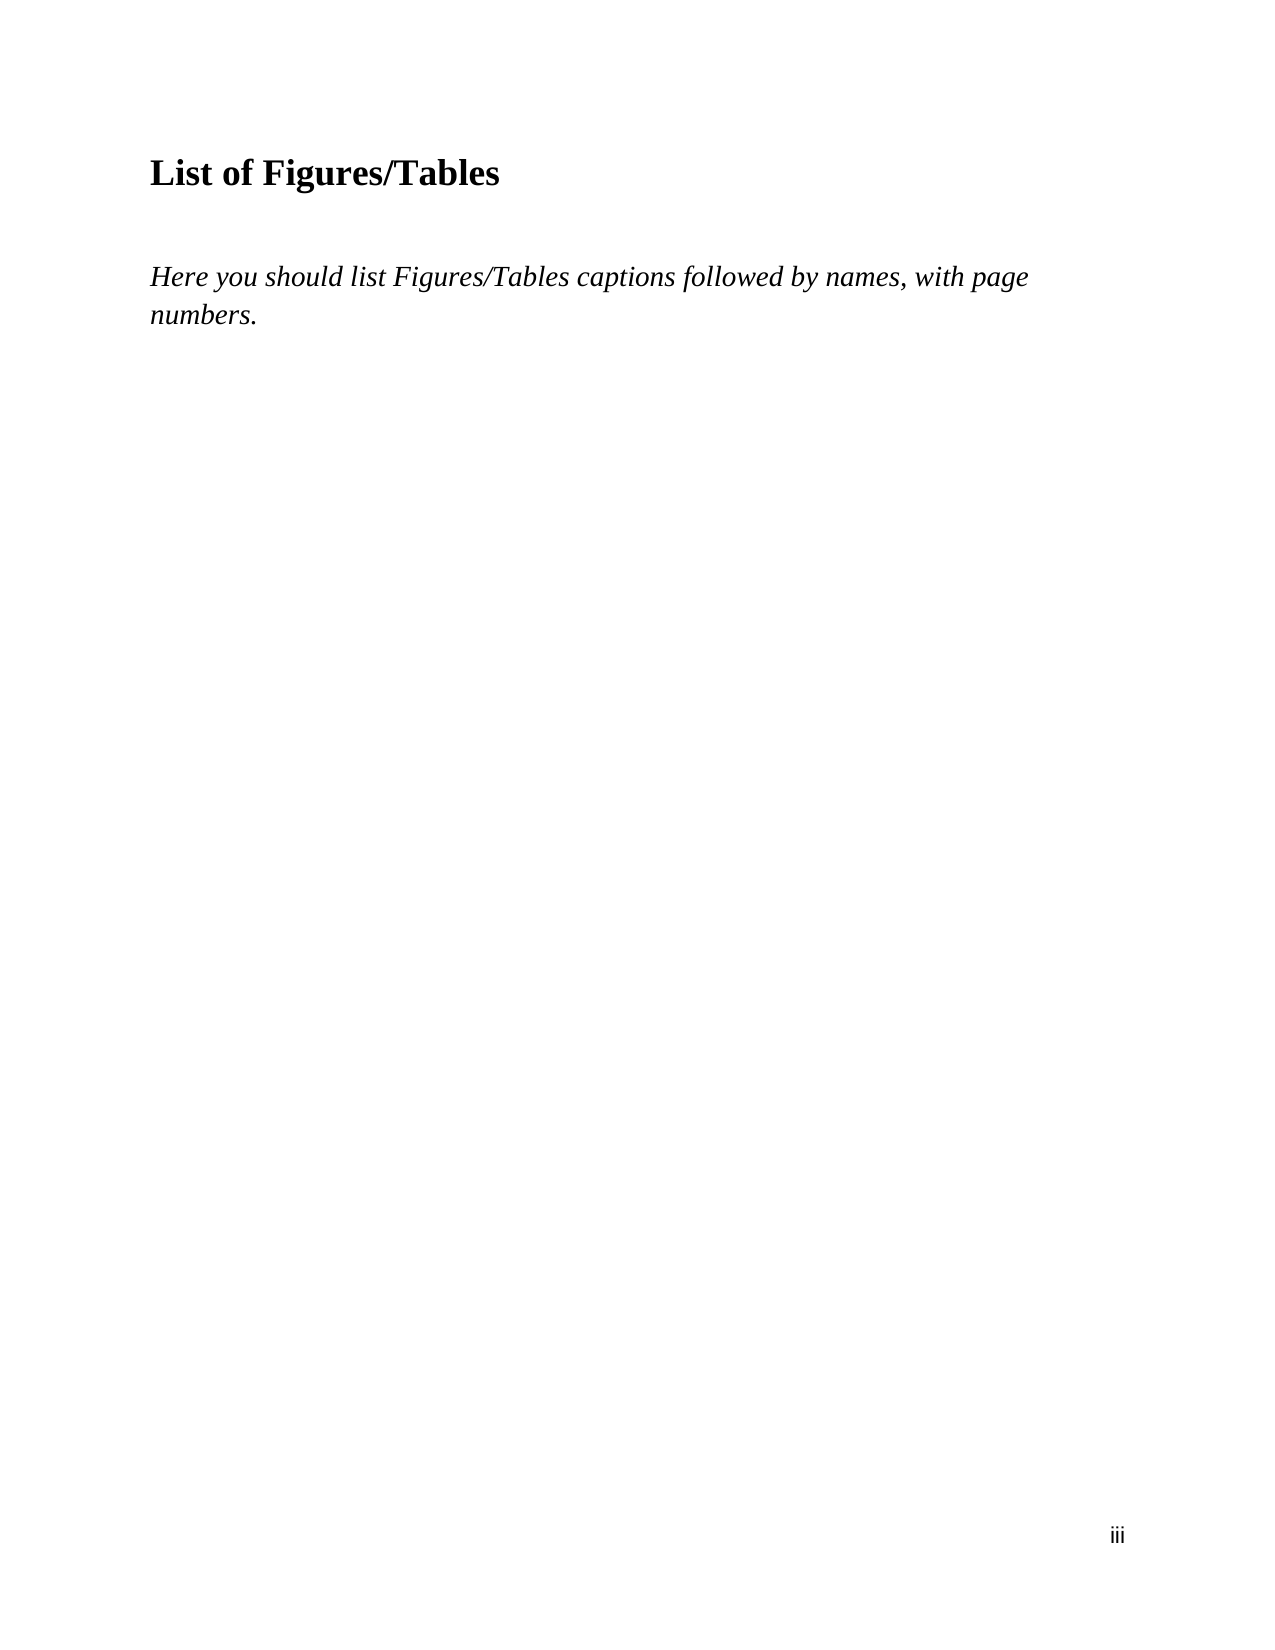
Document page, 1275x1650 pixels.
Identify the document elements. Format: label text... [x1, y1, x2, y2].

text List of Figures/Tables [150, 150, 1125, 193]
text Here you should list Figures/Tables captions followed by names, with page numbers. [150, 259, 1125, 331]
